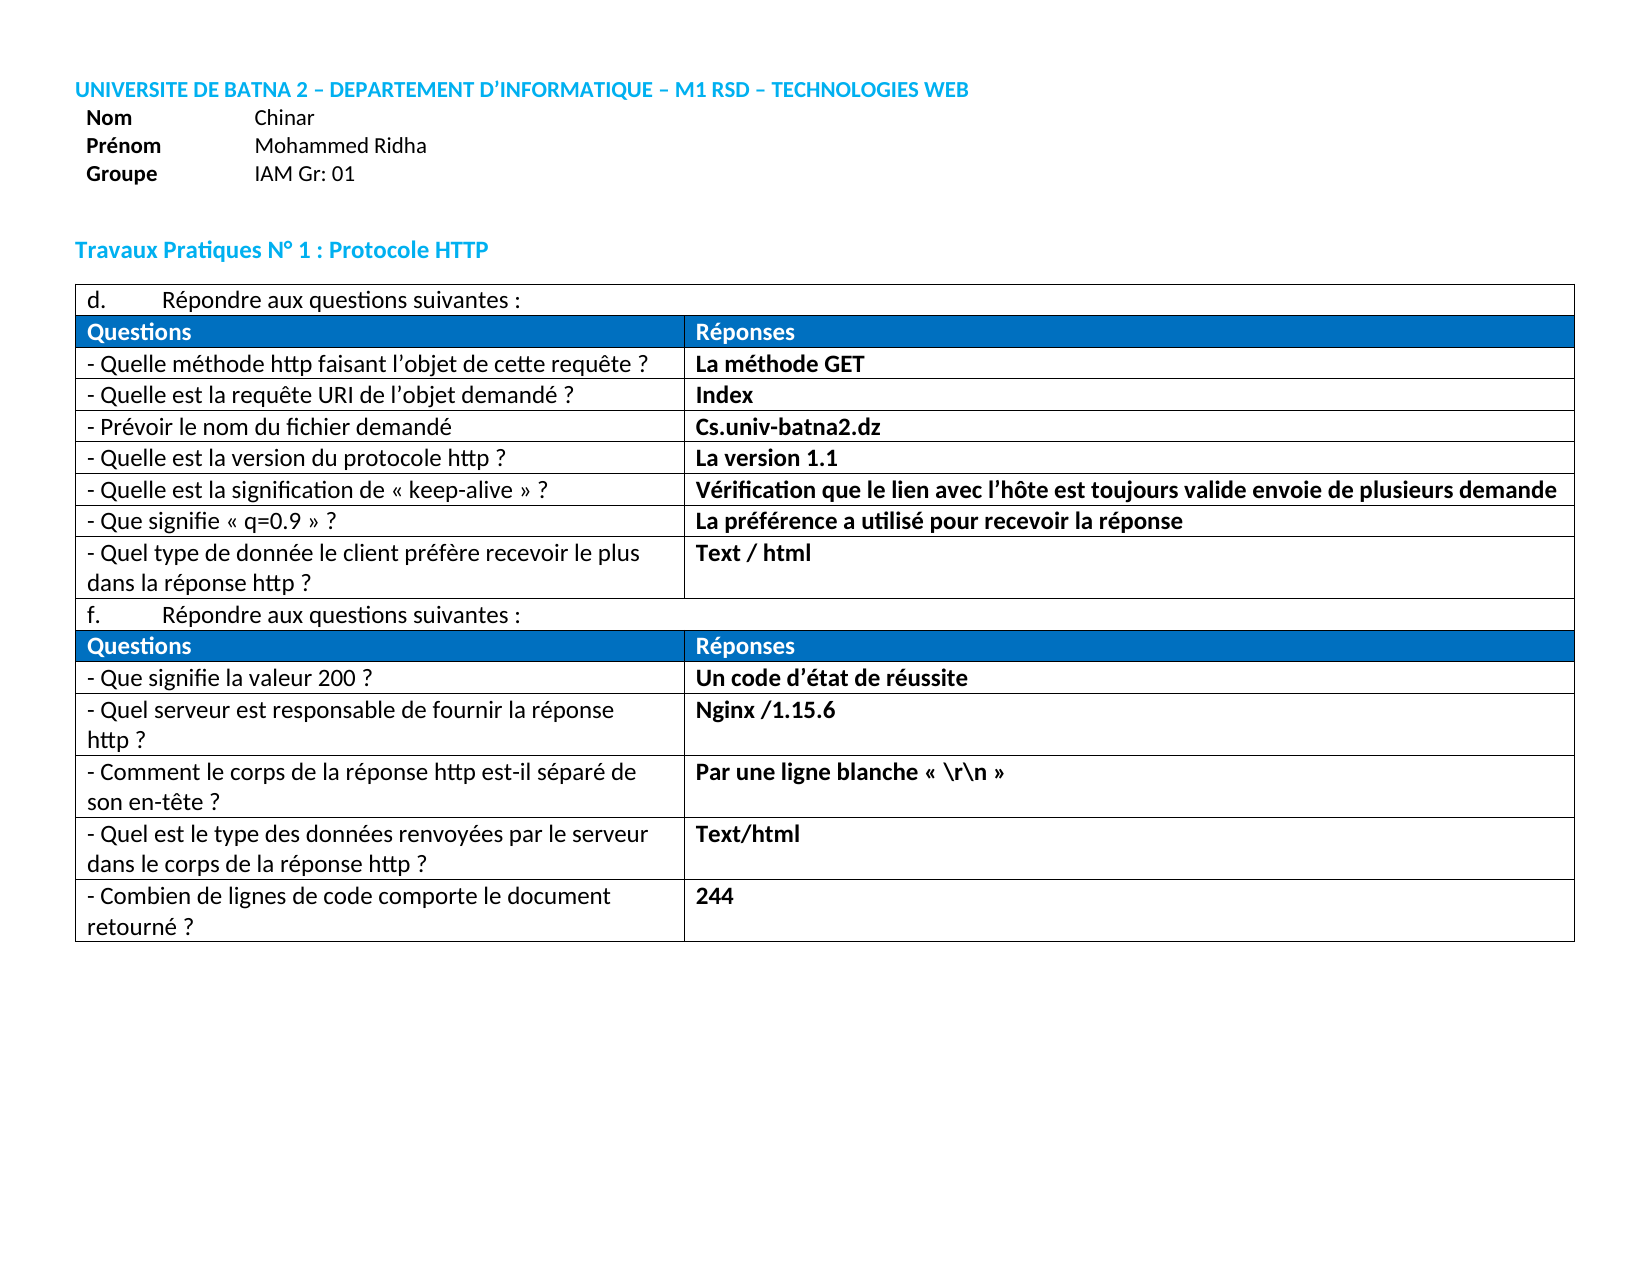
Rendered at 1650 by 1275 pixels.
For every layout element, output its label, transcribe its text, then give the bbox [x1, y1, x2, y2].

table_cell Nginx /1.15.6 [685, 694, 1574, 755]
table_cell - Comment le corps de la réponse http est-il séparé de son en-tête ? [76, 756, 684, 817]
table_cell - Combien de lignes de code comporte le document retourné ? [76, 880, 684, 941]
table_cell - Prévoir le nom du fichier demandé [76, 411, 684, 441]
table_cell - Quel est le type des données renvoyées par le serveur dans le corps de la réponse http ? [76, 818, 684, 879]
table_cell Questions [76, 316, 684, 347]
table_cell Réponses [685, 631, 1574, 661]
table_cell IAM Gr: 01 [243, 159, 871, 187]
table_cell - Que signifie « q=0.9 » ? [76, 506, 684, 536]
table_cell - Quelle est la requête URI de l’objet demandé ? [76, 379, 684, 410]
table_cell Text/html [685, 818, 1574, 879]
table_cell Cs.univ-batna2.dz [685, 411, 1574, 441]
text Travaux Pratiques N° 1 : Protocole HTTP [75, 234, 1575, 264]
table_cell Prénom [75, 131, 243, 159]
table_cell - Quel type de donnée le client préfère recevoir le plus dans la réponse http ? [76, 537, 684, 598]
table_cell Vérification que le lien avec l’hôte est toujours valide envoie de plusieurs demande [685, 474, 1574, 504]
table_cell - Que signifie la valeur 200 ? [76, 662, 684, 693]
table_cell Groupe [75, 159, 243, 187]
table_cell Réponses [685, 316, 1574, 347]
table_cell - Quelle est la signification de « keep-alive » ? [76, 474, 684, 504]
table_cell - Quelle est la version du protocole http ? [76, 442, 684, 473]
table_cell Text / html [685, 537, 1574, 598]
table_header d. Répondre aux questions suivantes : [76, 285, 1574, 315]
table_header Nom [75, 103, 243, 131]
table_cell Par une ligne blanche « \r\n » [685, 756, 1574, 817]
table_cell Mohammed Ridha [243, 131, 871, 159]
table_header Chinar [243, 103, 871, 131]
table_cell La méthode GET [685, 348, 1574, 378]
table_cell - Quel serveur est responsable de fournir la réponse http ? [76, 694, 684, 755]
table_cell - Quelle méthode http faisant l’objet de cette requête ? [76, 348, 684, 378]
table_cell La préférence a utilisé pour recevoir la réponse [685, 506, 1574, 536]
table_cell La version 1.1 [685, 442, 1574, 473]
table_cell Index [685, 379, 1574, 410]
table_cell f. Répondre aux questions suivantes : [76, 599, 1574, 630]
table_cell 244 [685, 880, 1574, 941]
table_cell Un code d’état de réussite [685, 662, 1574, 693]
table_cell Questions [76, 631, 684, 661]
